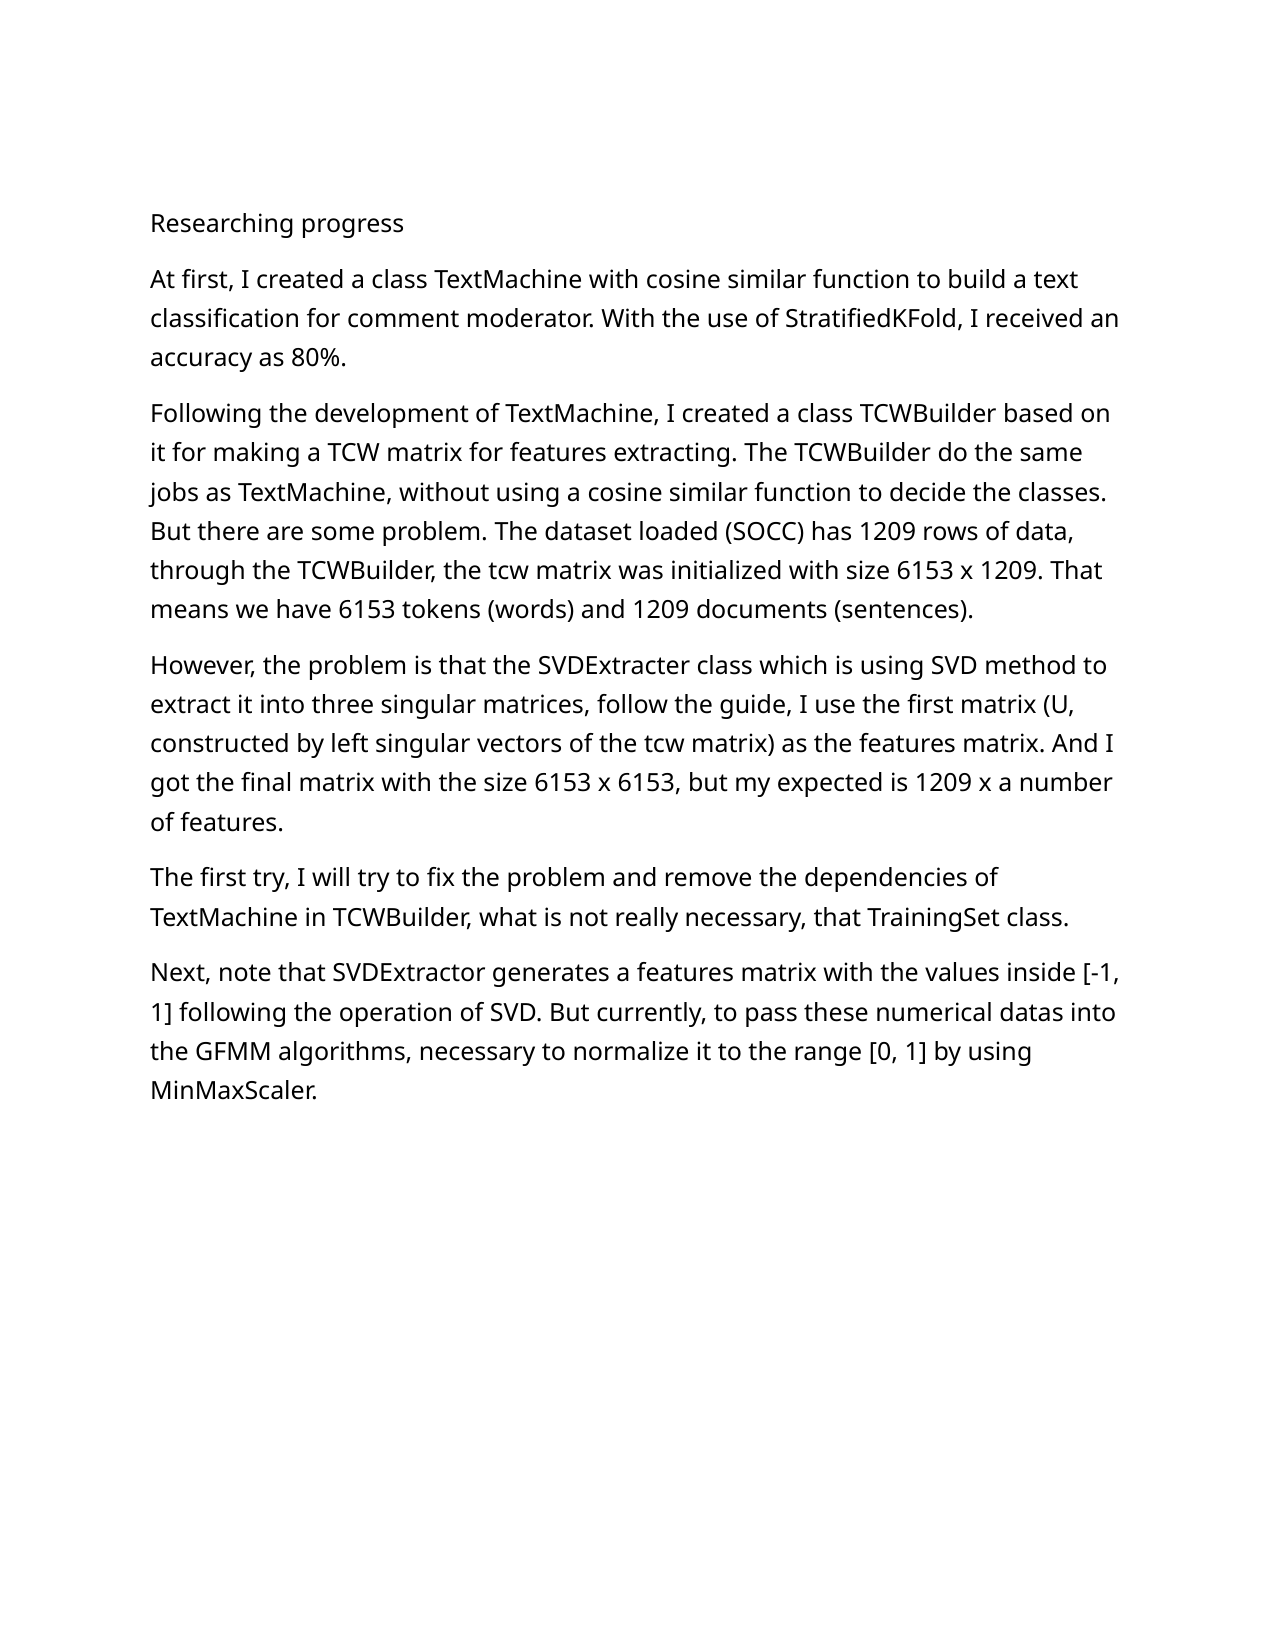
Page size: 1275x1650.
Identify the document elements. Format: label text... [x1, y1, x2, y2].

text Next, note that SVDExtractor generates a features matrix with the values inside [-1, 1] following the operation of SVD. But currently, to pass these numerical datas into the GFMM algorithms, necessary to normalize it to the range [0, 1] by using MinMaxScaler. [150, 955, 1125, 1107]
text Following the development of TextMachine, I created a class TCWBuilder based on it for making a TCW matrix for features extracting. The TCWBuilder do the same jobs as TextMachine, without using a cosine similar function to decide the classes. But there are some problem. The dataset loaded (SOCC) has 1209 rows of data, through the TCWBuilder, the tcw matrix was initialized with size 6153 x 1209. That means we have 6153 tokens (words) and 1209 documents (sentences). [150, 396, 1125, 626]
text At first, I created a class TextMachine with cosine similar function to build a text classification for comment moderator. With the use of StratifiedKFold, I received an accuracy as 80%. [150, 262, 1125, 374]
text Researching progress [150, 206, 1125, 240]
text The first try, I will try to fix the problem and remove the dependencies of TextMachine in TCWBuilder, what is not really necessary, that TrainingSet class. [150, 860, 1125, 933]
text However, the problem is that the SVDExtracter class which is using SVD method to extract it into three singular matrices, follow the guide, I use the first matrix (U, constructed by left singular vectors of the tcw matrix) as the features matrix. And I got the final matrix with the size 6153 x 6153, but my expected is 1209 x a number of features. [150, 647, 1125, 838]
